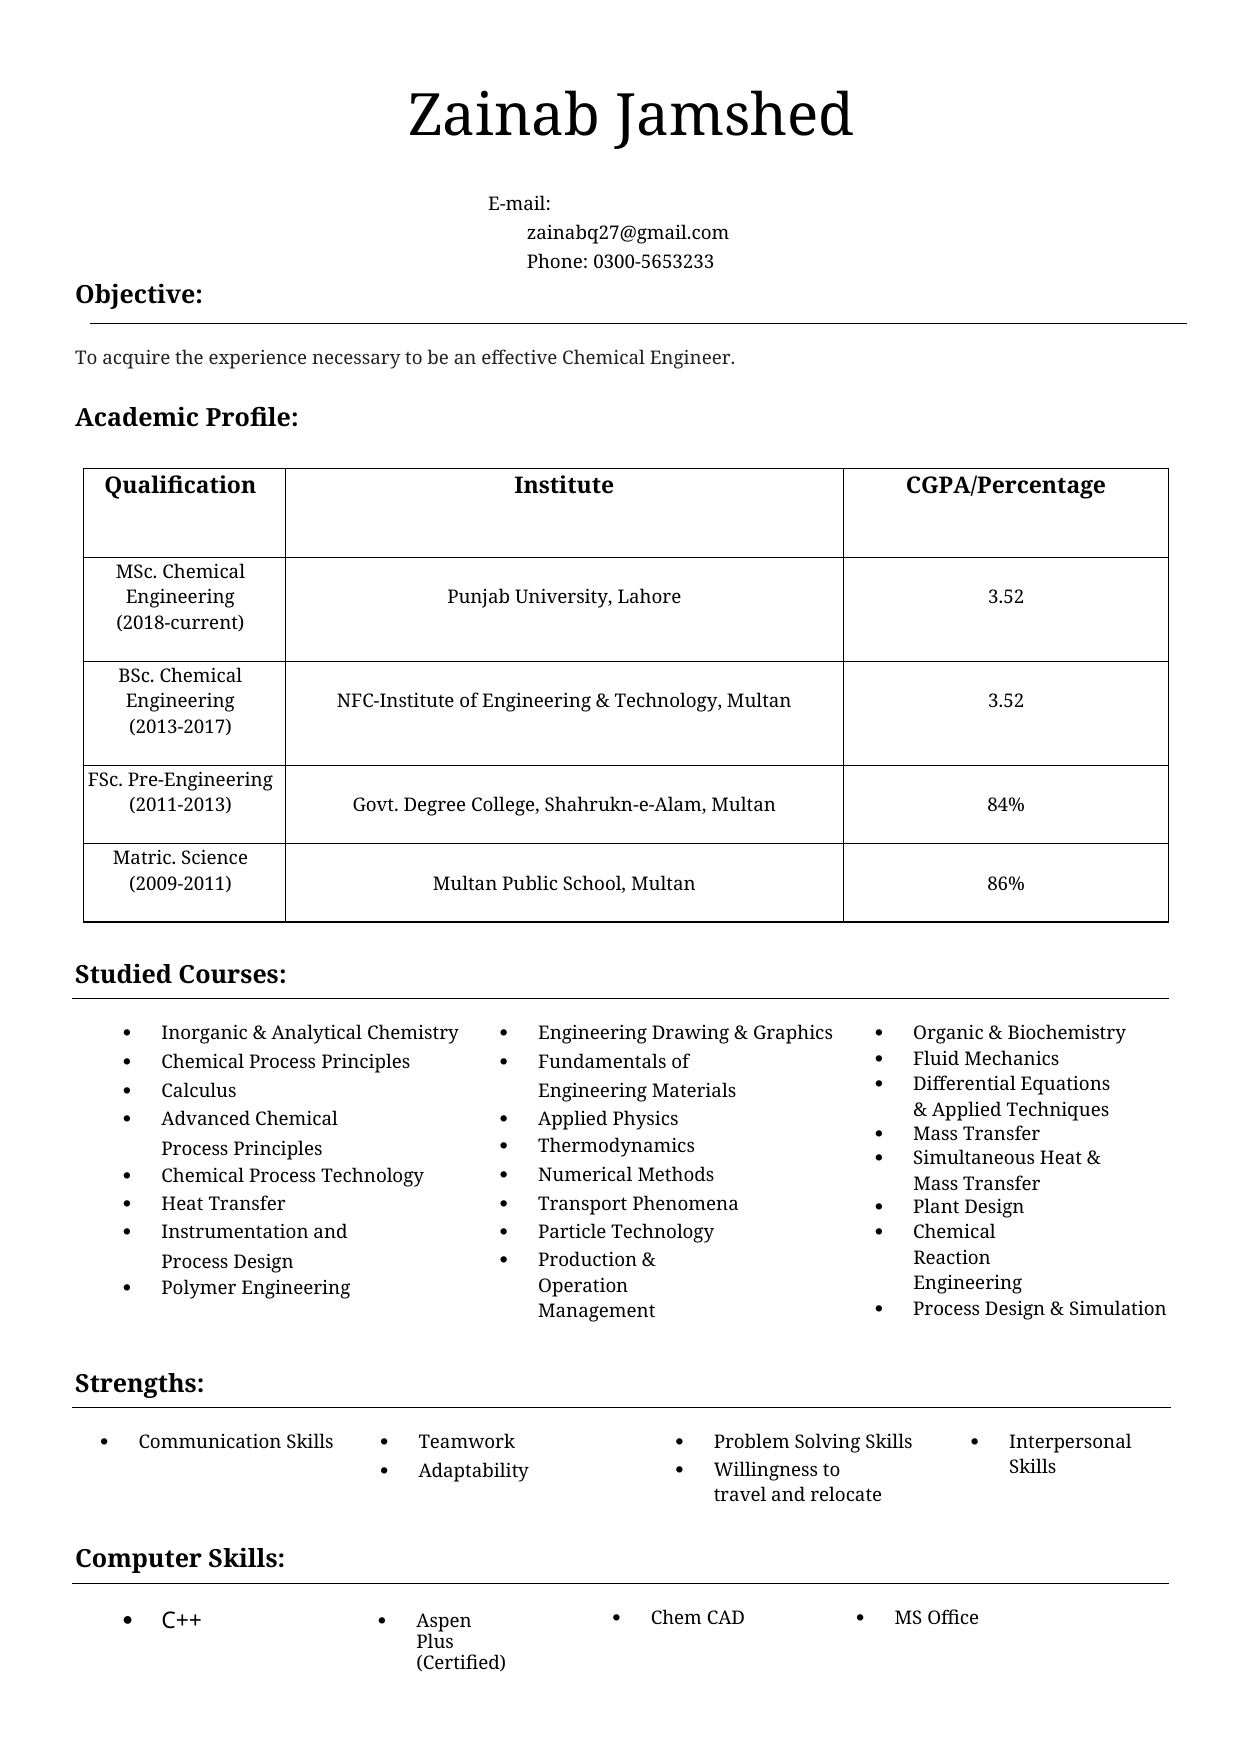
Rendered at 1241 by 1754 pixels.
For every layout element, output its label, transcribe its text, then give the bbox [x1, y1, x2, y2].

table_cell 3.52 [844, 662, 1168, 765]
text Zainab Jamshed [408, 73, 1182, 152]
table_header Aspen Plus (Certified) [288, 1584, 561, 1674]
subtitle Objective: [75, 276, 208, 310]
table_cell Govt. Degree College, Shahrukn-e-Alam, Multan [286, 766, 843, 843]
text Studied Courses: [75, 957, 1182, 991]
table_header Inorganic & Analytical Chemistry Chemical Process Principles Calculus Advanced Chemical Process Principles Chemical Process Technology Heat Transfer Instrumentation and Process Design Polymer Engineering [72, 999, 469, 1323]
table_header Problem Solving Skills Willingness to travel and relocate [598, 1408, 935, 1507]
text Computer Skills: [75, 1541, 1182, 1575]
table_header Teamwork Adaptability [351, 1408, 598, 1507]
table_header Qualification [84, 469, 285, 557]
table_header Interpersonal Skills [935, 1408, 1171, 1507]
table_header MS Office [800, 1584, 1168, 1674]
table_cell MSc. Chemical Engineering (2018-current) [84, 558, 285, 661]
table_cell Matric. Science (2009-2011) [84, 844, 285, 921]
table_cell NFC-Institute of Engineering & Technology, Multan [286, 662, 843, 765]
table_header Engineering Drawing & Graphics Fundamentals of Engineering Materials Applied Physics Thermodynamics Numerical Methods Transport Phenomena Particle Technology Production & Operation Management [469, 999, 844, 1323]
text E-mail: zainabq27@gmail.com Phone: 0300-5653233 [488, 190, 745, 274]
table_cell FSc. Pre-Engineering (2011-2013) [84, 766, 285, 843]
subtitle Academic Profile: [75, 399, 1182, 433]
table_cell 86% [844, 844, 1168, 921]
table_cell Punjab University, Lahore [286, 558, 843, 661]
table_header CGPA/Percentage [844, 469, 1168, 557]
table_cell 84% [844, 766, 1168, 843]
table_header Organic & Biochemistry Fluid Mechanics Differential Equations & Applied Techniques Mass Transfer Simultaneous Heat & Mass Transfer Plant Design Chemical Reaction Engineering Process Design & Simulation [844, 999, 1168, 1323]
table_header Communication Skills [72, 1408, 351, 1507]
text Strengths: [75, 1365, 1182, 1399]
table_cell BSc. Chemical Engineering (2013-2017) [84, 662, 285, 765]
text To acquire the experience necessary to be an effective Chemical Engineer. [75, 345, 1182, 370]
table_header C++ [72, 1584, 288, 1674]
table_cell Multan Public School, Multan [286, 844, 843, 921]
table_header Chem CAD [561, 1584, 799, 1674]
table_cell 3.52 [844, 558, 1168, 661]
table_header Institute [286, 469, 843, 557]
